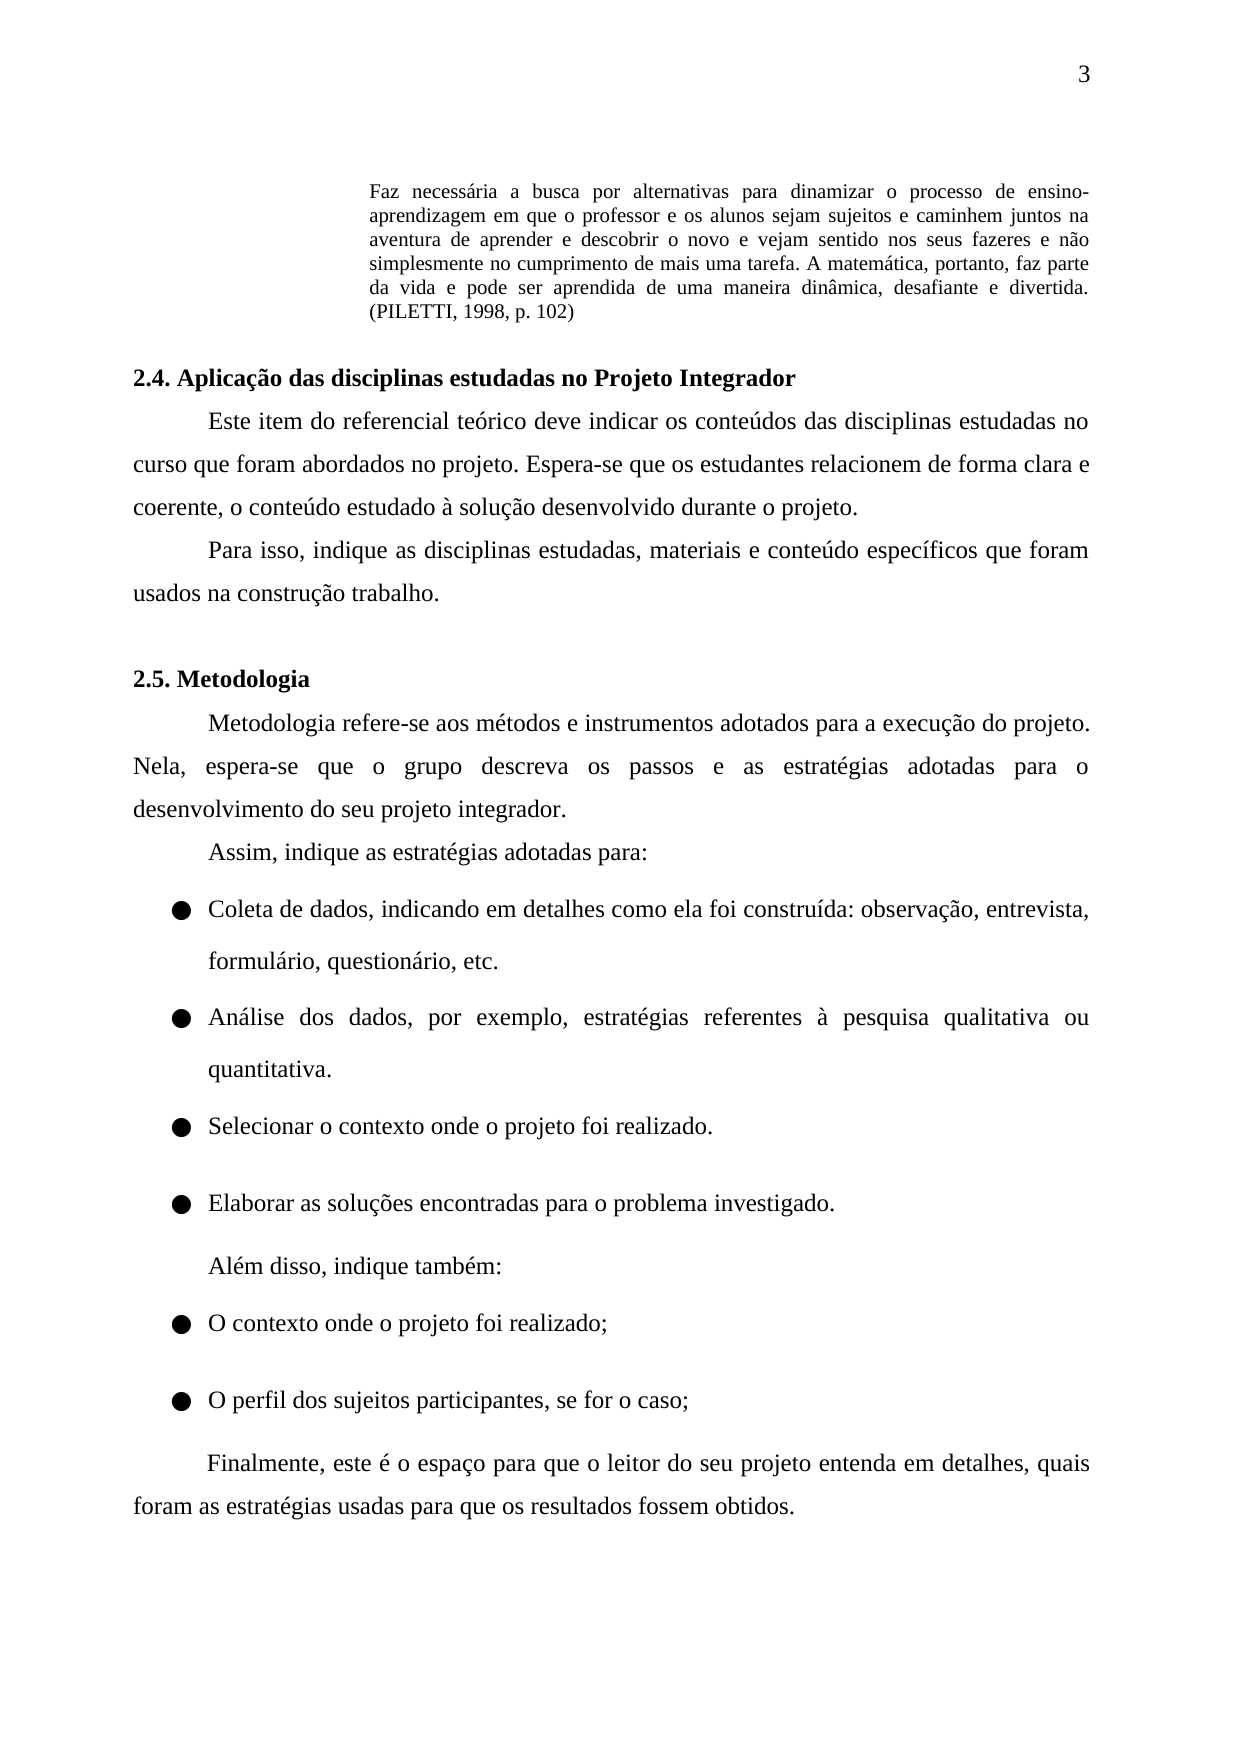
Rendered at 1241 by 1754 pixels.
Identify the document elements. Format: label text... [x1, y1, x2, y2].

list Selecionar o contexto onde o projeto foi realizado. [170, 1098, 1090, 1149]
subtitle 2.4. Aplicação das disciplinas estudadas no Projeto Integrador [133, 363, 1090, 391]
list O contexto onde o projeto foi realizado; [170, 1294, 1092, 1346]
list Análise dos dados, por exemplo, estratégias referentes à pesquisa qualitativa ou quantitativa. [170, 989, 1090, 1083]
text Faz necessária a busca por alternativas para dinamizar o processo de ensino-aprendizagem em que o professor e os alunos sejam sujeitos e caminhem juntos na aventura de aprender e descobrir o novo e vejam sentido nos seus fazeres e não simplesmente no cumprimento de mais uma tarefa. A matemática, portanto, faz parte da vida e pode ser aprendida de uma maneira dinâmica, desafiante e divertida. (PILETTI, 1998, p. 102) [369, 150, 1090, 323]
list Coleta de dados, indicando em detalhes como ela foi construída: observação, entrevista, formulário, questionário, etc. [170, 880, 1090, 974]
text Além disso, indique também: [133, 1251, 1092, 1280]
text Assim, indique as estratégias adotadas para: [133, 837, 1090, 866]
text Finalmente, este é o espaço para que o leitor do seu projeto entenda em detalhes, quais foram as estratégias usadas para que os resultados fossem obtidos. [133, 1448, 1092, 1520]
list O perfil dos sujeitos participantes, se for o caso; [170, 1371, 1092, 1423]
list Elaborar as soluções encontradas para o problema investigado. [170, 1174, 1090, 1226]
text Este item do referencial teórico deve indicar os conteúdos das disciplinas estudadas no curso que foram abordados no projeto. Espera-se que os estudantes relacionem de forma clara e coerente, o conteúdo estudado à solução desenvolvido durante o projeto. [133, 406, 1090, 521]
text Metodologia refere-se aos métodos e instrumentos adotados para a execução do projeto. Nela, espera-se que o grupo descreva os passos e as estratégias adotadas para o desenvolvimento do seu projeto integrador. [133, 708, 1090, 823]
text Para isso, indique as disciplinas estudadas, materiais e conteúdo específicos que foram usados na construção trabalho. [133, 535, 1090, 607]
subtitle 2.5. Metodologia [133, 664, 1090, 693]
